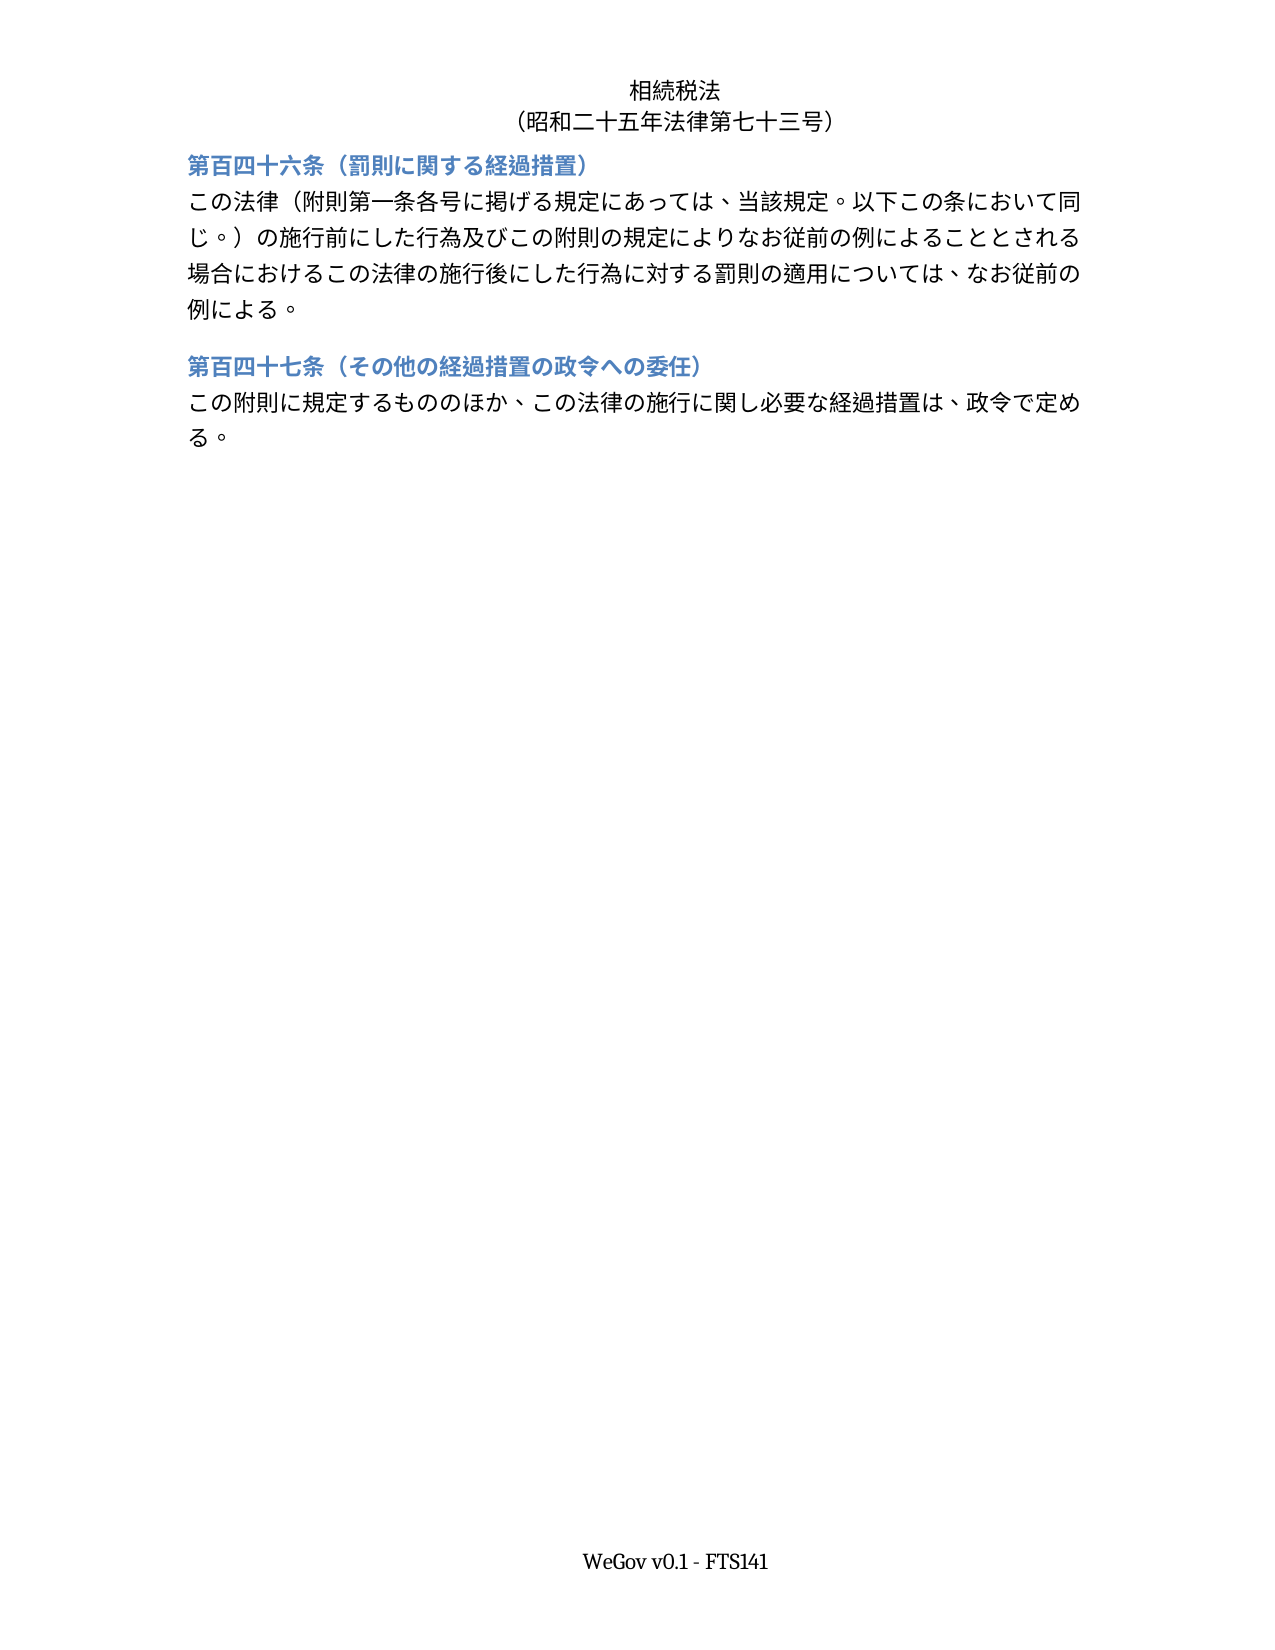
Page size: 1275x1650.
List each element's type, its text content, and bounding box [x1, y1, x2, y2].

subtitle 第百四十七条（その他の経過措置の政令への委任） [187, 351, 1087, 382]
text この附則に規定するもののほか、この法律の施行に関し必要な経過措置は、政令で定める。 [187, 386, 1087, 454]
text この法律（附則第一条各号に掲げる規定にあっては、当該規定。以下この条において同じ。）の施行前にした行為及びこの附則の規定によりなお従前の例によることとされる場合におけるこの法律の施行後にした行為に対する罰則の適用については、なお従前の例による。 [187, 186, 1087, 325]
subtitle 第百四十六条（罰則に関する経過措置） [187, 150, 1087, 181]
